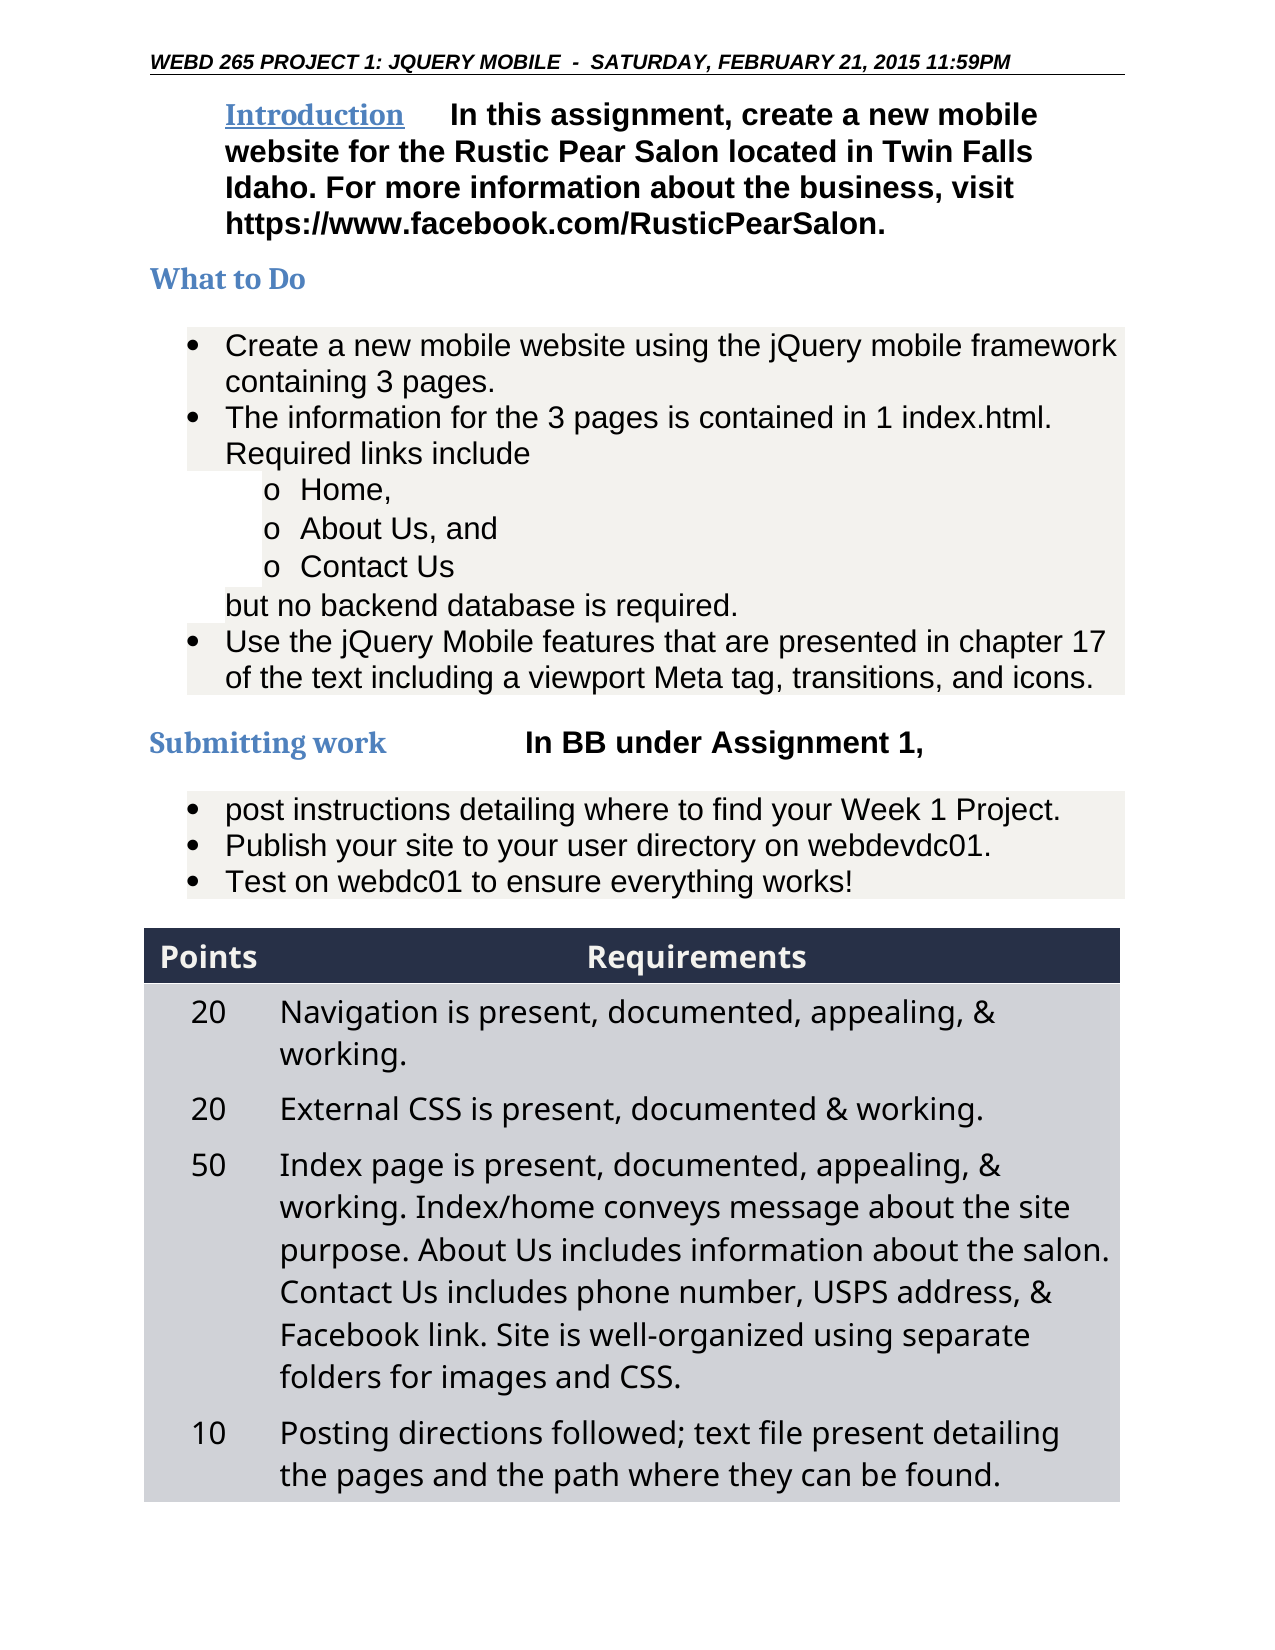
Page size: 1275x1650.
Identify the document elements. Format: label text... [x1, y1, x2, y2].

list The information for the 3 pages is contained in 1 index.html. Required links include [187, 399, 1125, 471]
subtitle WEBD 265 project 1: jQuery Mobile - SATURDAY, February 21, 2015 11:59pm [150, 50, 1125, 74]
table_cell External CSS is present, documented & working. [273, 1081, 1120, 1136]
table_cell Navigation is present, documented, appealing, & working. [273, 984, 1120, 1081]
table_cell Posting directions followed; text file present detailing the pages and the path where they can be found. [273, 1404, 1120, 1502]
list Create a new mobile website using the jQuery mobile framework containing 3 pages. [187, 327, 1125, 399]
list but no backend database is required. [225, 587, 1125, 623]
list Publish your site to your user directory on webdevdc01. [187, 827, 1125, 863]
table_cell Index page is present, documented, appealing, & working. Index/home conveys message about the site purpose. About Us includes information about the salon. Contact Us includes phone number, USPS address, & Facebook link. Site is well-organized using separate folders for images and CSS. [273, 1136, 1120, 1404]
list Contact Us [262, 548, 1125, 587]
subtitle Submitting work In BB under Assignment 1, [150, 724, 1125, 762]
table_header Points [144, 928, 273, 983]
list Use the jQuery Mobile features that are presented in chapter 17 of the text including a viewport Meta tag, transitions, and icons. [187, 623, 1125, 695]
list Test on webdc01 to ensure everything works! [187, 863, 1125, 899]
table_header Requirements [273, 928, 1120, 983]
subtitle What to Do [150, 262, 1125, 298]
table_cell 20 [144, 1081, 273, 1136]
list Home, [262, 471, 1125, 510]
table_cell 50 [144, 1136, 273, 1404]
list post instructions detailing where to find your Week 1 Project. [187, 791, 1125, 827]
list About Us, and [262, 510, 1125, 548]
table_cell 10 [144, 1404, 273, 1502]
subtitle Introduction In this assignment, create a new mobile website for the Rustic Pear Salon located in Twin Falls Idaho. For more information about the business, visit https://www.facebook.com/RusticPearSalon. [225, 96, 1125, 241]
table_cell 20 [144, 984, 273, 1081]
